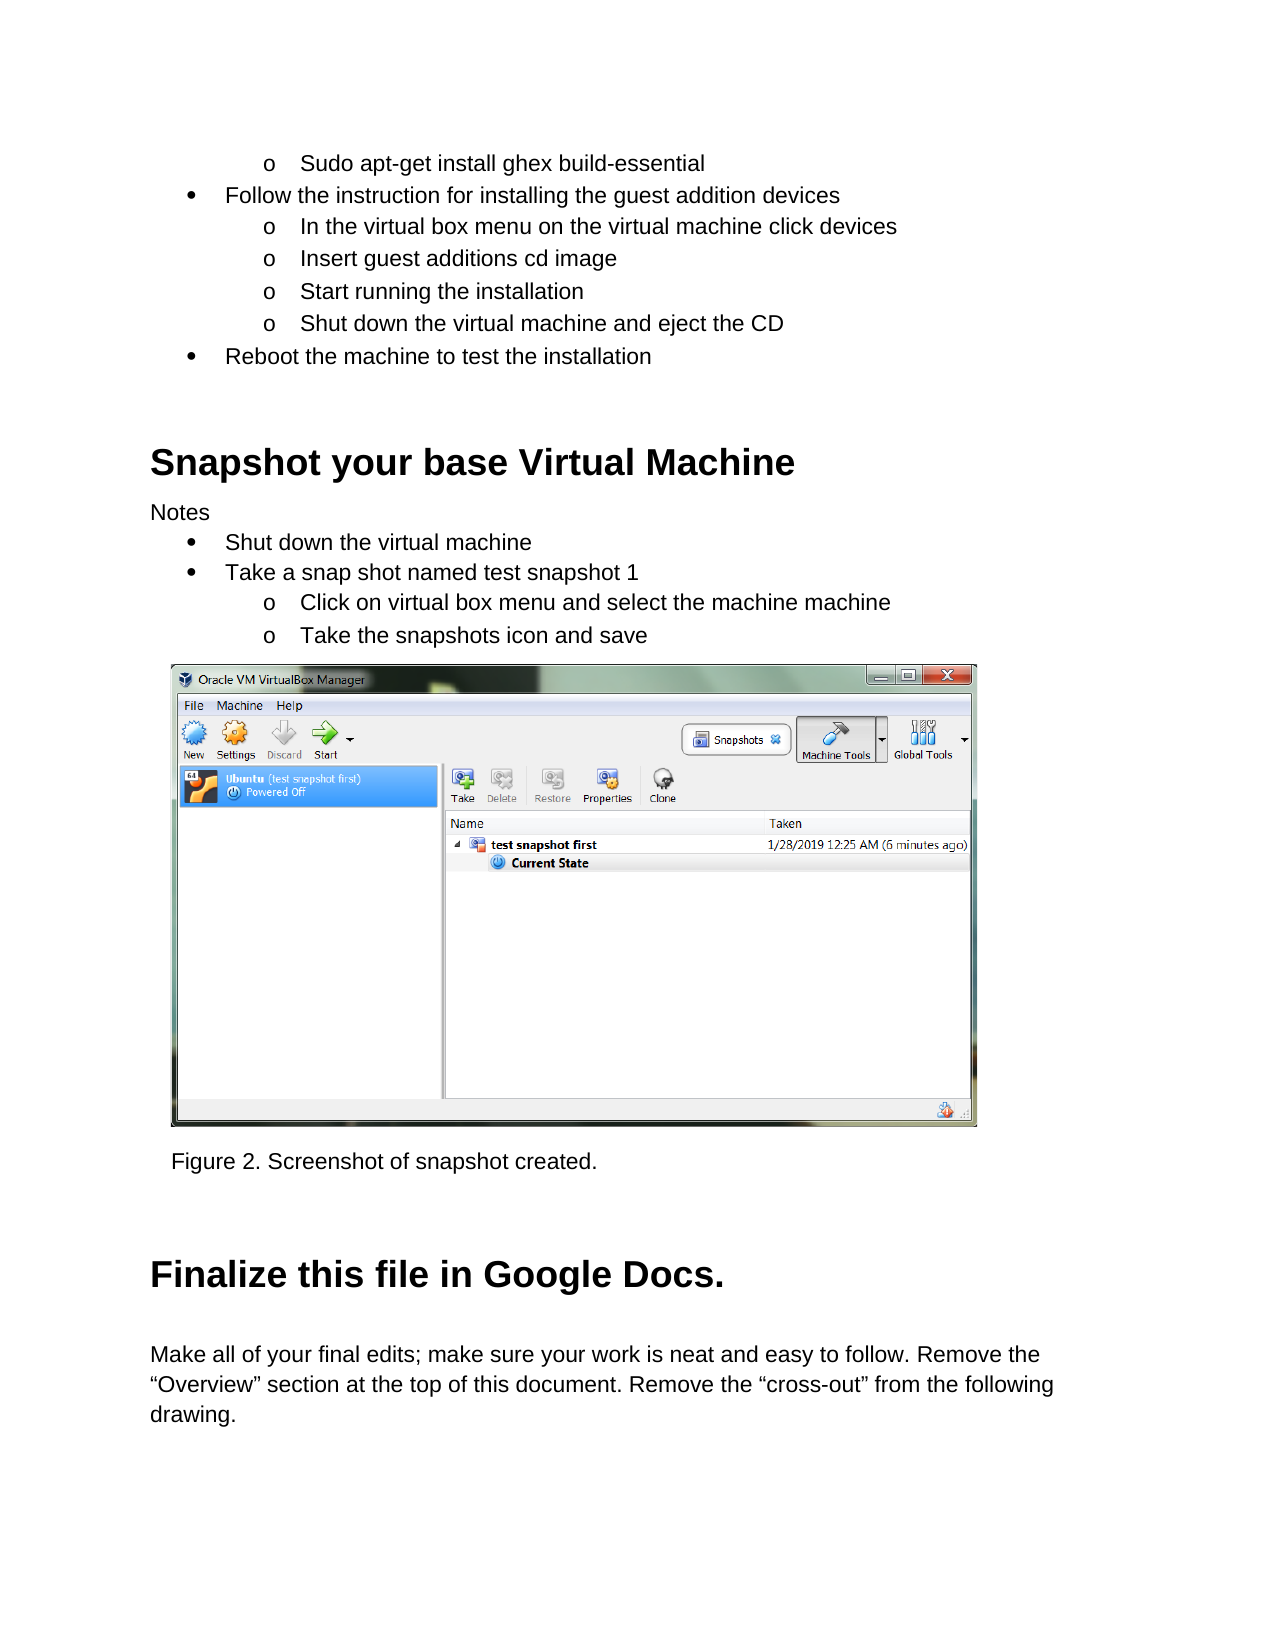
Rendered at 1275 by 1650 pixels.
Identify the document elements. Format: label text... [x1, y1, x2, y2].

list Start running the installation [262, 278, 1125, 306]
list Reboot the machine to test the installation [187, 343, 1125, 369]
list Sudo apt-get install ghex build-essential [262, 150, 1125, 178]
list Shut down the virtual machine and eject the CD [262, 310, 1125, 338]
list Click on virtual box menu and select the machine machine [262, 589, 1125, 617]
picture [170, 664, 978, 1127]
list Shut down the virtual machine [187, 529, 1125, 555]
table_header [160, 654, 988, 1137]
subtitle Finalize this file in Google Docs. [150, 1252, 1125, 1296]
list In the virtual box menu on the virtual machine click devices [262, 213, 1125, 241]
list Follow the instruction for installing the guest addition devices [187, 182, 1125, 209]
text Notes [150, 498, 1125, 525]
table_cell Figure 2. Screenshot of snapshot created. [160, 1138, 988, 1185]
text Make all of your final edits; make sure your work is neat and easy to follow. Remove the “Overview” section at the top of this document. Remove the “cross-out” from the following drawing. [150, 1341, 1125, 1427]
list Take the snapshots icon and save [262, 622, 1125, 650]
subtitle Snapshot your base Virtual Machine [150, 441, 1125, 484]
list Insert guest additions cd image [262, 245, 1125, 273]
list Take a snap shot named test snapshot 1 [187, 559, 1125, 585]
